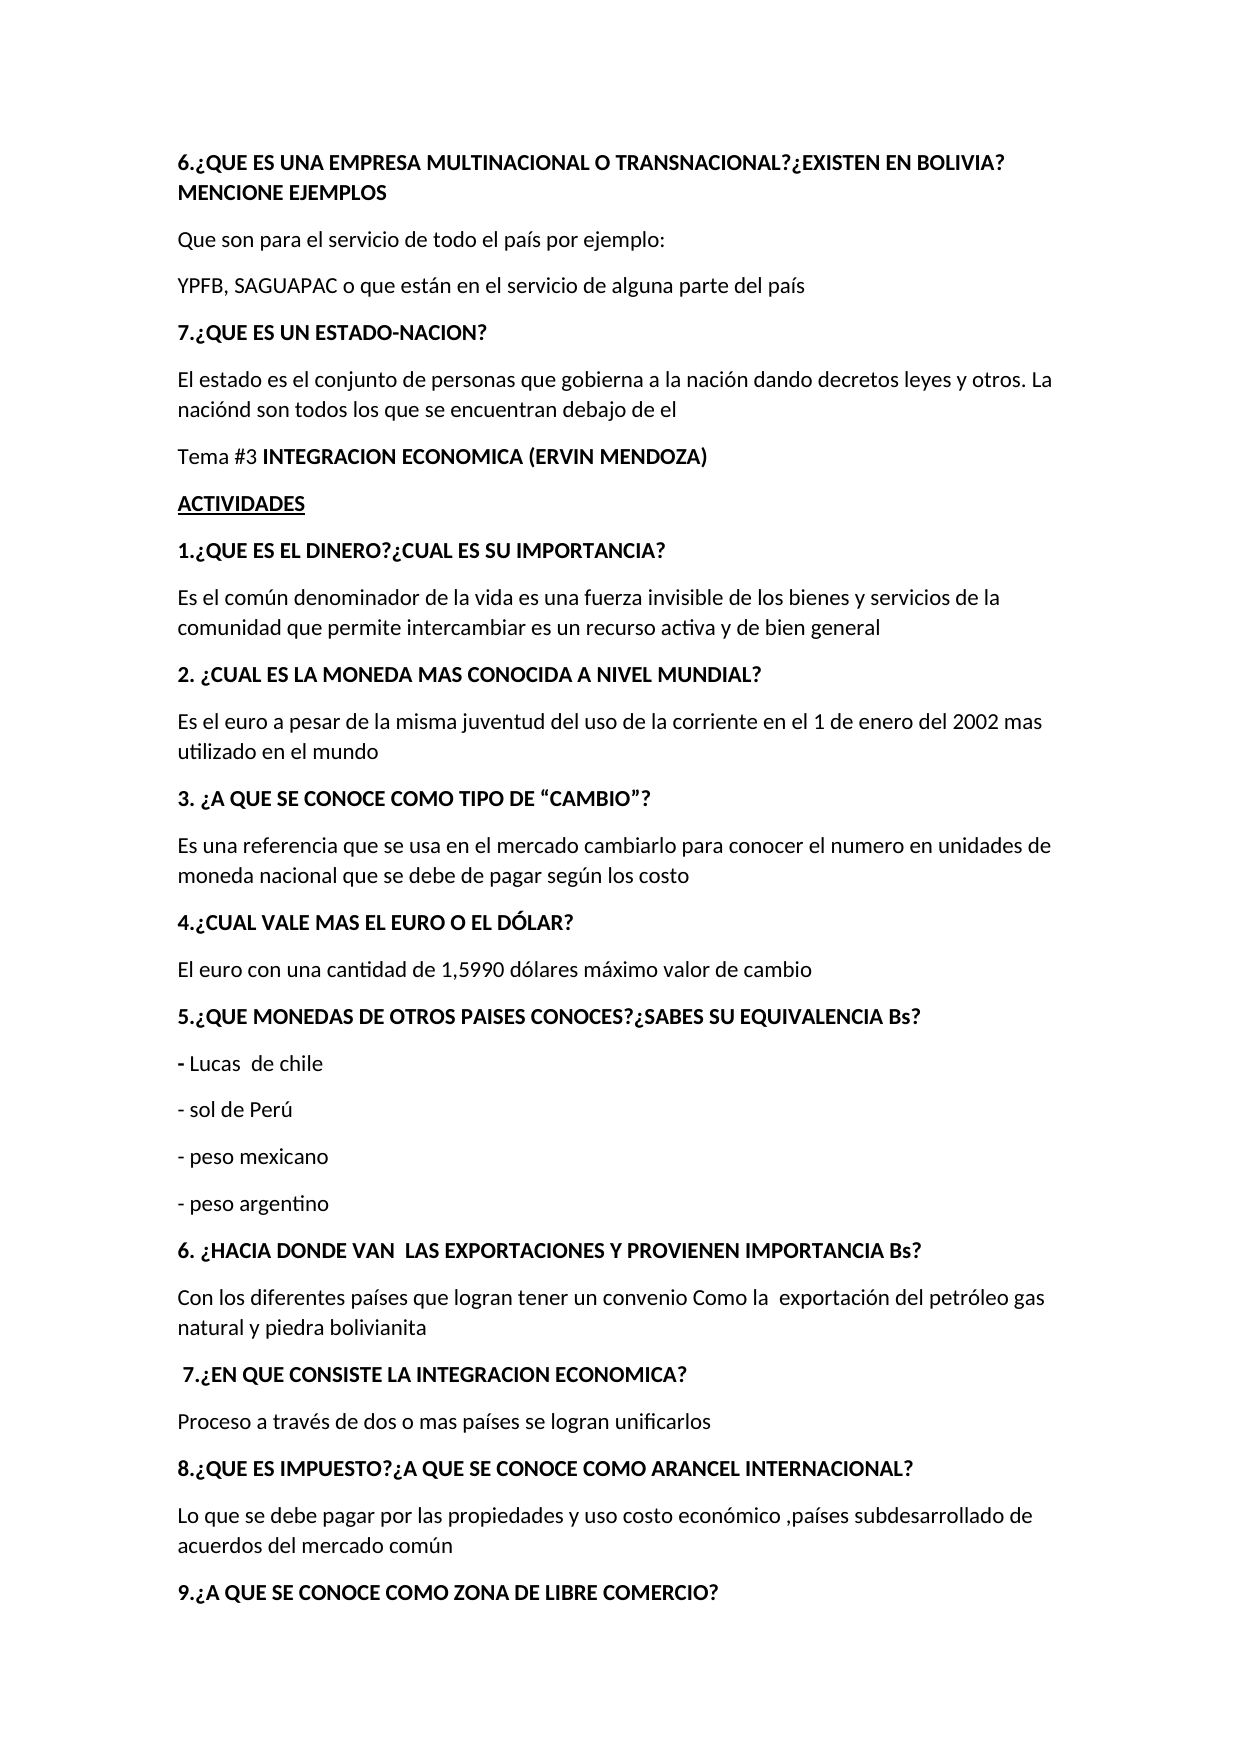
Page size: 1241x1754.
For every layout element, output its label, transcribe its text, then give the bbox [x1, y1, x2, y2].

text 7.¿QUE ES UN ESTADO-NACION? [177, 318, 1063, 346]
text Es el euro a pesar de la misma juventud del uso de la corriente en el 1 de enero del 2002 mas utilizado en el mundo [177, 707, 1063, 765]
text 6. ¿HACIA DONDE VAN LAS EXPORTACIONES Y PROVIENEN IMPORTANCIA Bs? [177, 1236, 1063, 1264]
text 3. ¿A QUE SE CONOCE COMO TIPO DE “CAMBIO”? [177, 784, 1063, 812]
text El estado es el conjunto de personas que gobierna a la nación dando decretos leyes y otros. La naciónd son todos los que se encuentran debajo de el [177, 365, 1063, 423]
text 6.¿QUE ES UNA EMPRESA MULTINACIONAL O TRANSNACIONAL?¿EXISTEN EN BOLIVIA?MENCIONE EJEMPLOS [177, 148, 1063, 206]
text YPFB, SAGUAPAC o que están en el servicio de alguna parte del país [177, 272, 1063, 299]
text - Lucas de chile [177, 1049, 1063, 1077]
text El euro con una cantidad de 1,5990 dólares máximo valor de cambio [177, 955, 1063, 983]
text 2. ¿CUAL ES LA MONEDA MAS CONOCIDA A NIVEL MUNDIAL? [177, 660, 1063, 688]
text Lo que se debe pagar por las propiedades y uso costo económico ,países subdesarrollado de acuerdos del mercado común [177, 1501, 1063, 1559]
text 1.¿QUE ES EL DINERO?¿CUAL ES SU IMPORTANCIA? [177, 536, 1063, 564]
text 8.¿QUE ES IMPUESTO?¿A QUE SE CONOCE COMO ARANCEL INTERNACIONAL? [177, 1454, 1063, 1482]
text Es una referencia que se usa en el mercado cambiarlo para conocer el numero en unidades de moneda nacional que se debe de pagar según los costo [177, 831, 1063, 889]
text - peso mexicano [177, 1142, 1063, 1170]
text Que son para el servicio de todo el país por ejemplo: [177, 225, 1063, 253]
text 7.¿EN QUE CONSISTE LA INTEGRACION ECONOMICA? [177, 1360, 1063, 1388]
text Tema #3 INTEGRACION ECONOMICA (ERVIN MENDOZA) [177, 442, 1063, 470]
text 9.¿A QUE SE CONOCE COMO ZONA DE LIBRE COMERCIO? [177, 1578, 1063, 1606]
text 5.¿QUE MONEDAS DE OTROS PAISES CONOCES?¿SABES SU EQUIVALENCIA Bs? [177, 1002, 1063, 1030]
text - sol de Perú [177, 1096, 1063, 1123]
text Es el común denominador de la vida es una fuerza invisible de los bienes y servicios de la comunidad que permite intercambiar es un recurso activa y de bien general [177, 583, 1063, 641]
text 4.¿CUAL VALE MAS EL EURO O EL DÓLAR? [177, 908, 1063, 936]
text ACTIVIDADES [177, 489, 1063, 517]
text Con los diferentes países que logran tener un convenio Como la exportación del petróleo gas natural y piedra bolivianita [177, 1283, 1063, 1341]
text Proceso a través de dos o mas países se logran unificarlos [177, 1407, 1063, 1435]
text - peso argentino [177, 1189, 1063, 1217]
